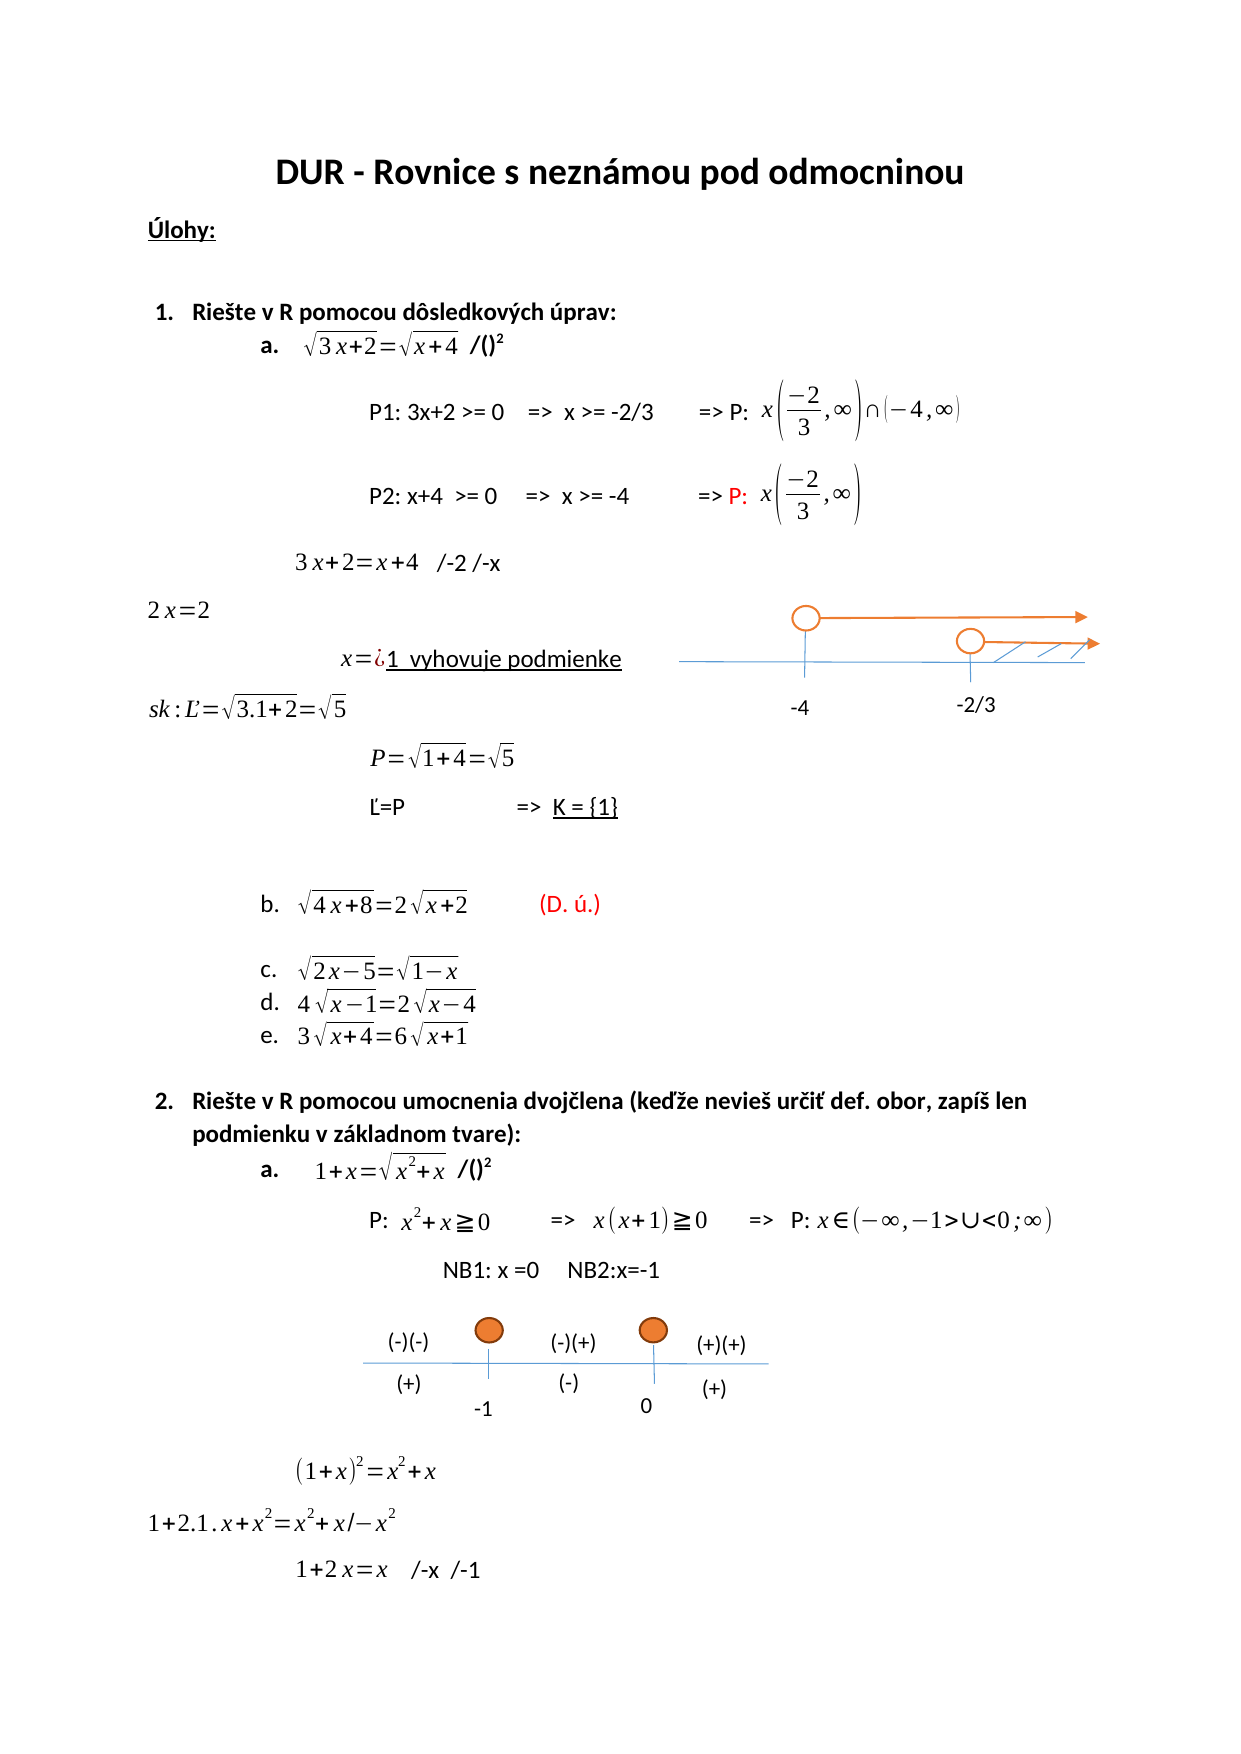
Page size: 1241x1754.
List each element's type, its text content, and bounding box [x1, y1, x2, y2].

list /()2 [260, 1151, 1093, 1185]
text P: => => P: [148, 1204, 1093, 1235]
list /()2 [260, 329, 1093, 360]
text /-x /-1 [295, 1554, 1093, 1585]
text DUR - Rovnice s neznámou pod odmocninou [148, 148, 1093, 193]
text P2: x+4 >= 0 => x >= -4 => P: [369, 463, 1093, 528]
text P1: 3x+2 >= 0 => x >= -2/3 => P: [369, 379, 1093, 444]
text /-2 /-x [148, 547, 1093, 577]
list Riešte v R pomocou umocnenia dvojčlena (keďže nevieš určiť def. obor, zapíš len podmienku v základnom tvare): [154, 1085, 1093, 1149]
list (D. ú.) [260, 888, 1093, 918]
text 1 vyhovuje podmienke [148, 643, 1093, 674]
text Ľ=P => K = {1} [148, 791, 1093, 822]
text Úlohy: [148, 214, 1093, 244]
text NB1: x =0 NB2:x=-1 [148, 1254, 1093, 1284]
list Riešte v R pomocou dôsledkových úprav: [154, 296, 1093, 327]
